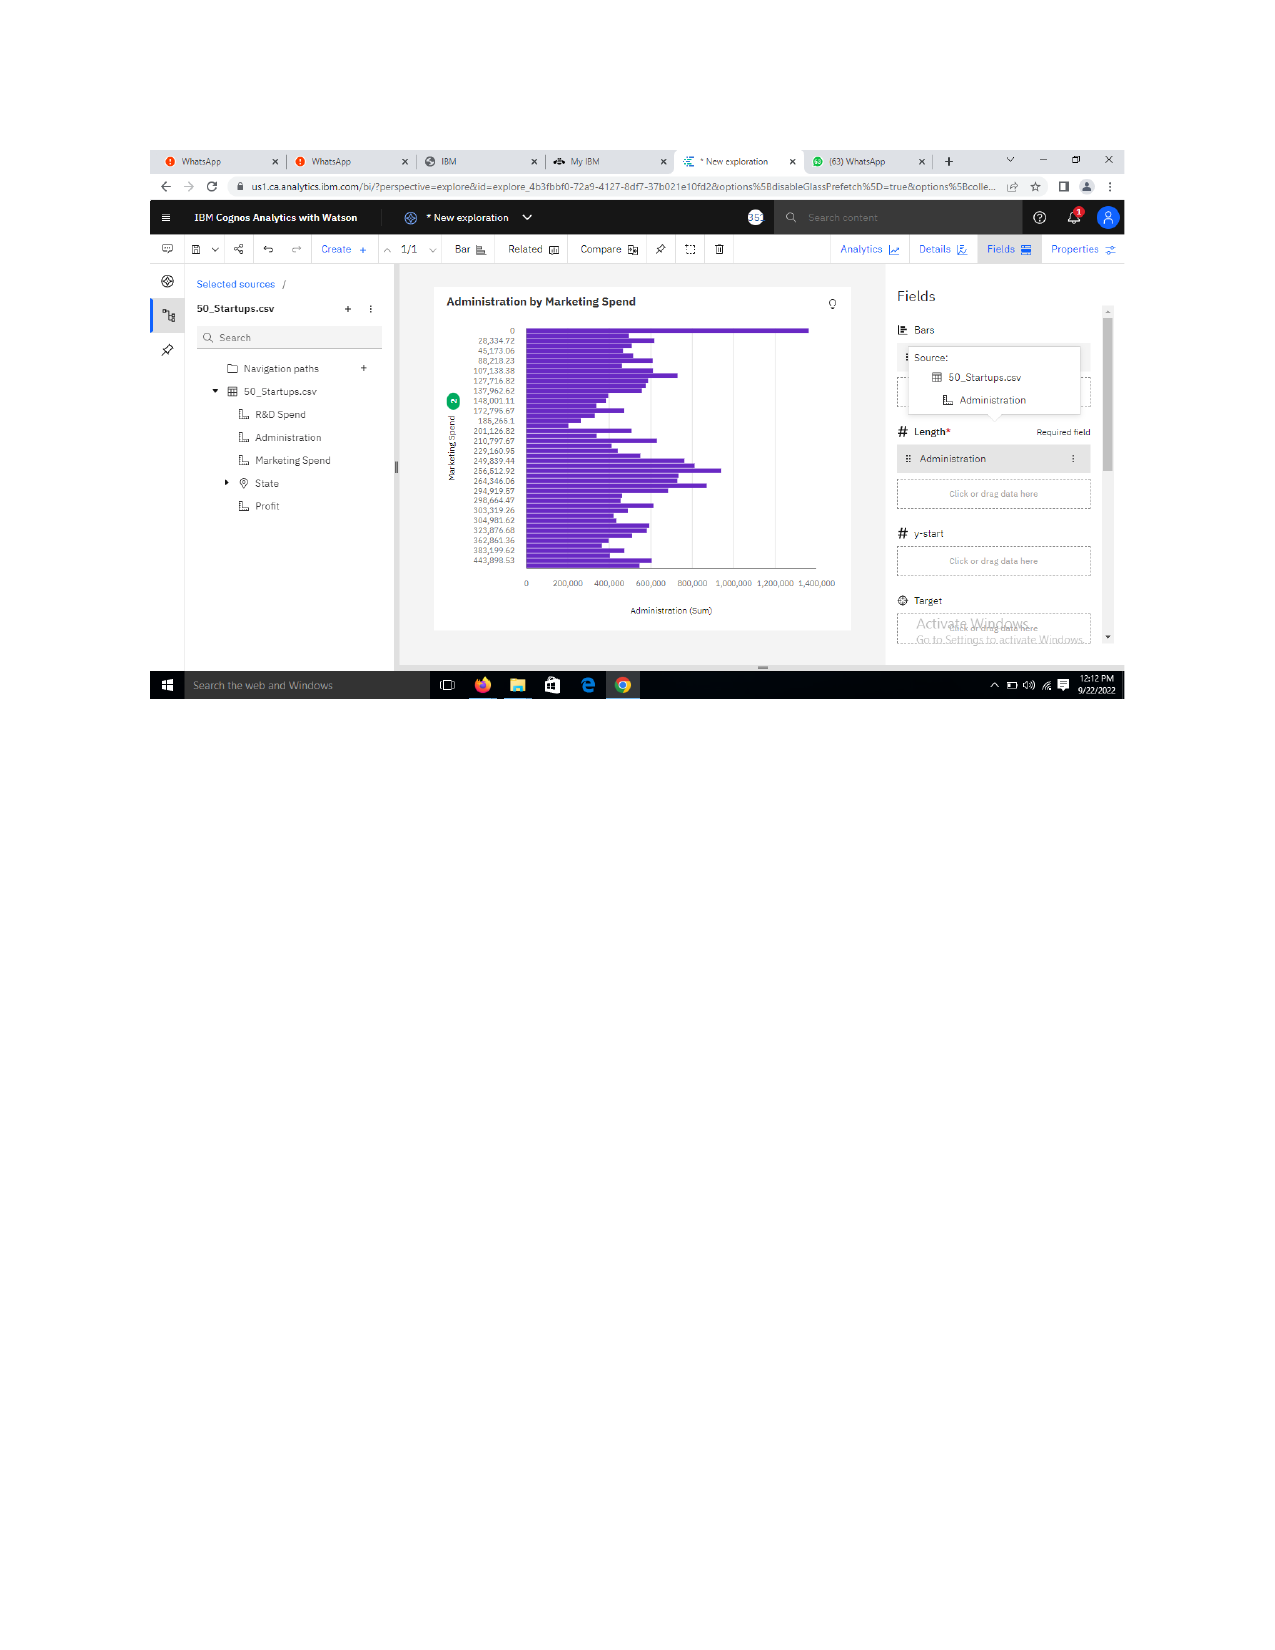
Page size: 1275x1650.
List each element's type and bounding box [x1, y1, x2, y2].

picture [150, 150, 1125, 699]
